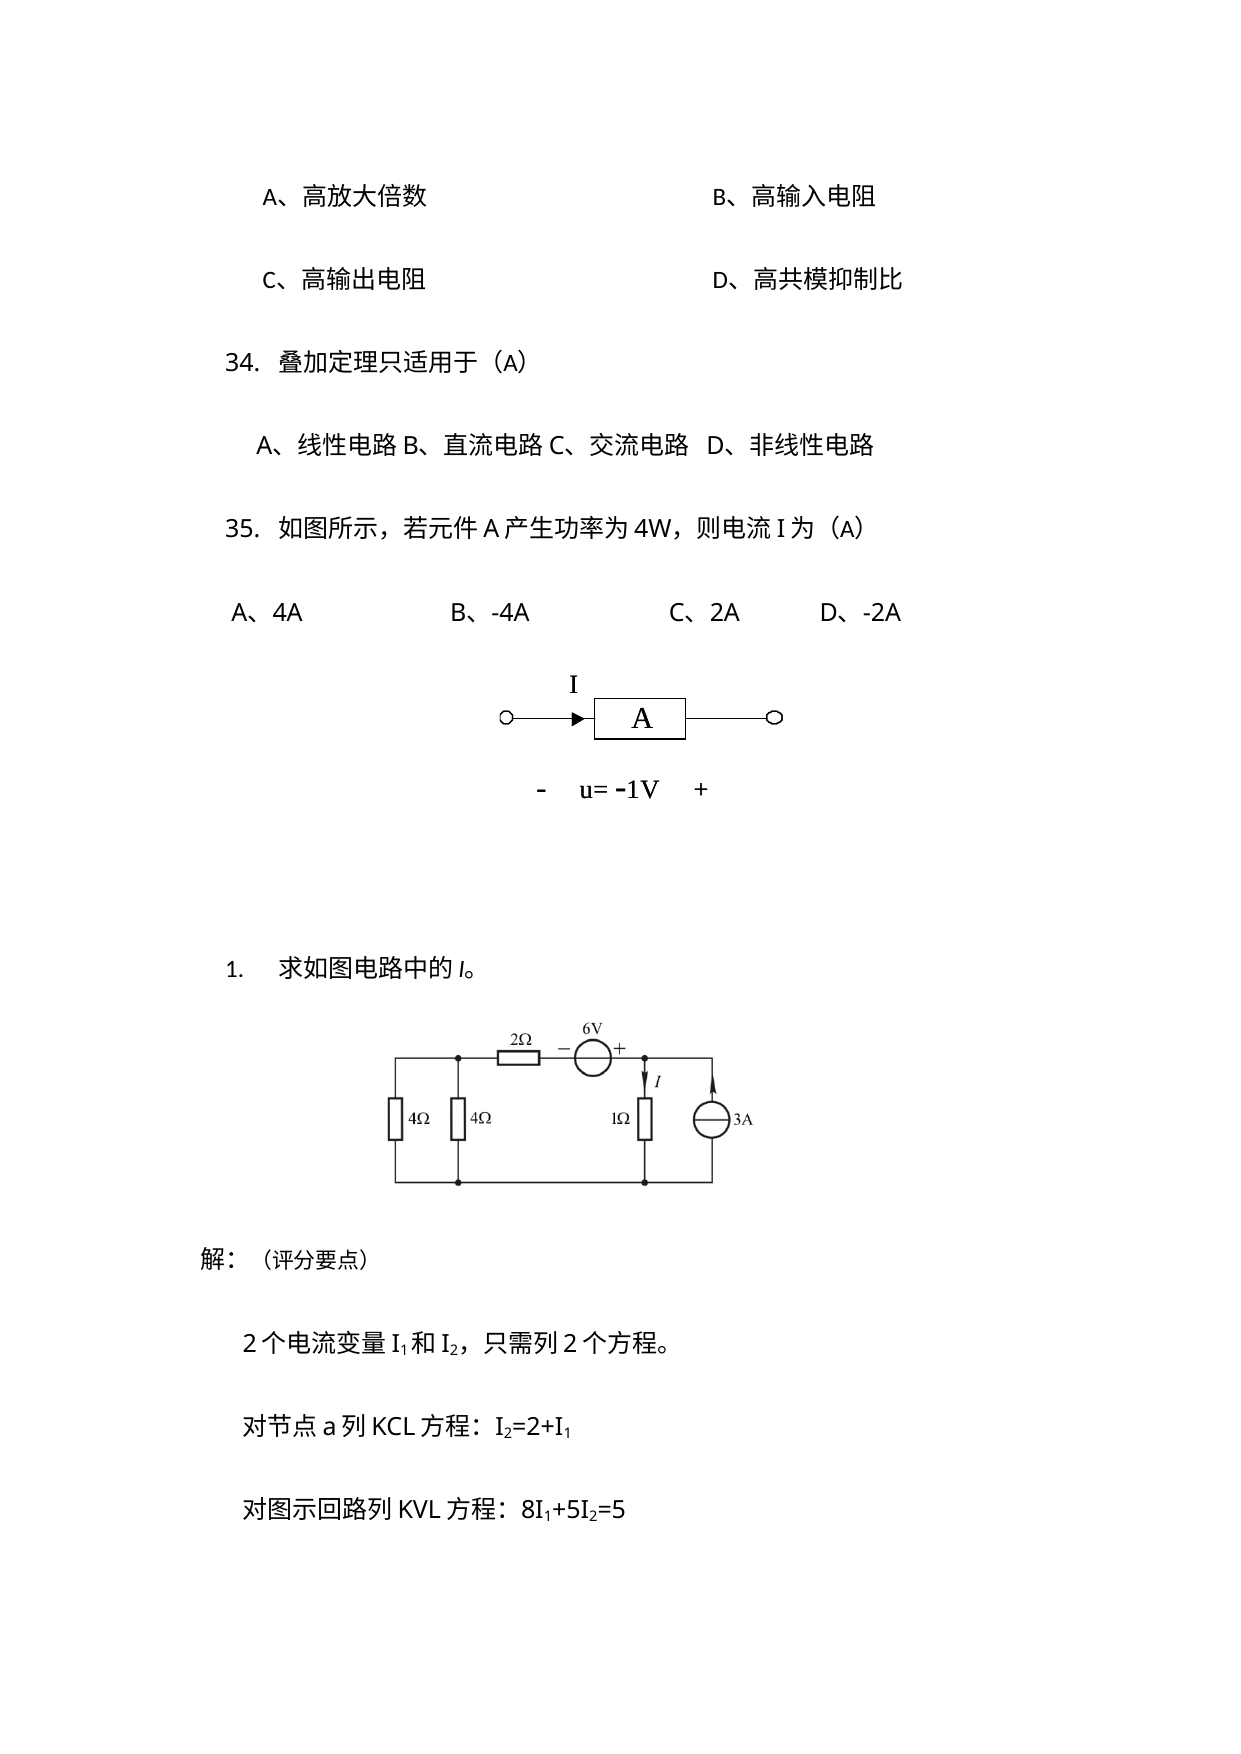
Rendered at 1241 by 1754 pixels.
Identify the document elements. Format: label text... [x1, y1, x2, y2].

list 叠加定理只适用于（A） [225, 328, 1053, 393]
text A、线性电路B、直流电路C、交流电路 D、非线性电路 [231, 411, 996, 476]
list 如图所示，若元件A产生功率为4W，则电流I为（A） [225, 494, 1053, 559]
picture [387, 1017, 758, 1186]
text C、高输出电阻 D、高共模抑制比 [206, 245, 1053, 310]
text 解：（评分要点） [200, 1226, 1053, 1291]
list 求如图电路中的I。 [225, 934, 1053, 999]
text 2个电流变量I1和I2，只需列2个方程。 [242, 1309, 1053, 1374]
text A、4A B、-4A C、2A D、-2A [231, 578, 1053, 643]
text 对节点a列KCL方程：I2=2+I1 [242, 1392, 1053, 1457]
text A、高放大倍数 B、高输入电阻 [206, 162, 1053, 227]
text 对图示回路列KVL方程：8I1+5I2=5 [242, 1475, 1053, 1540]
